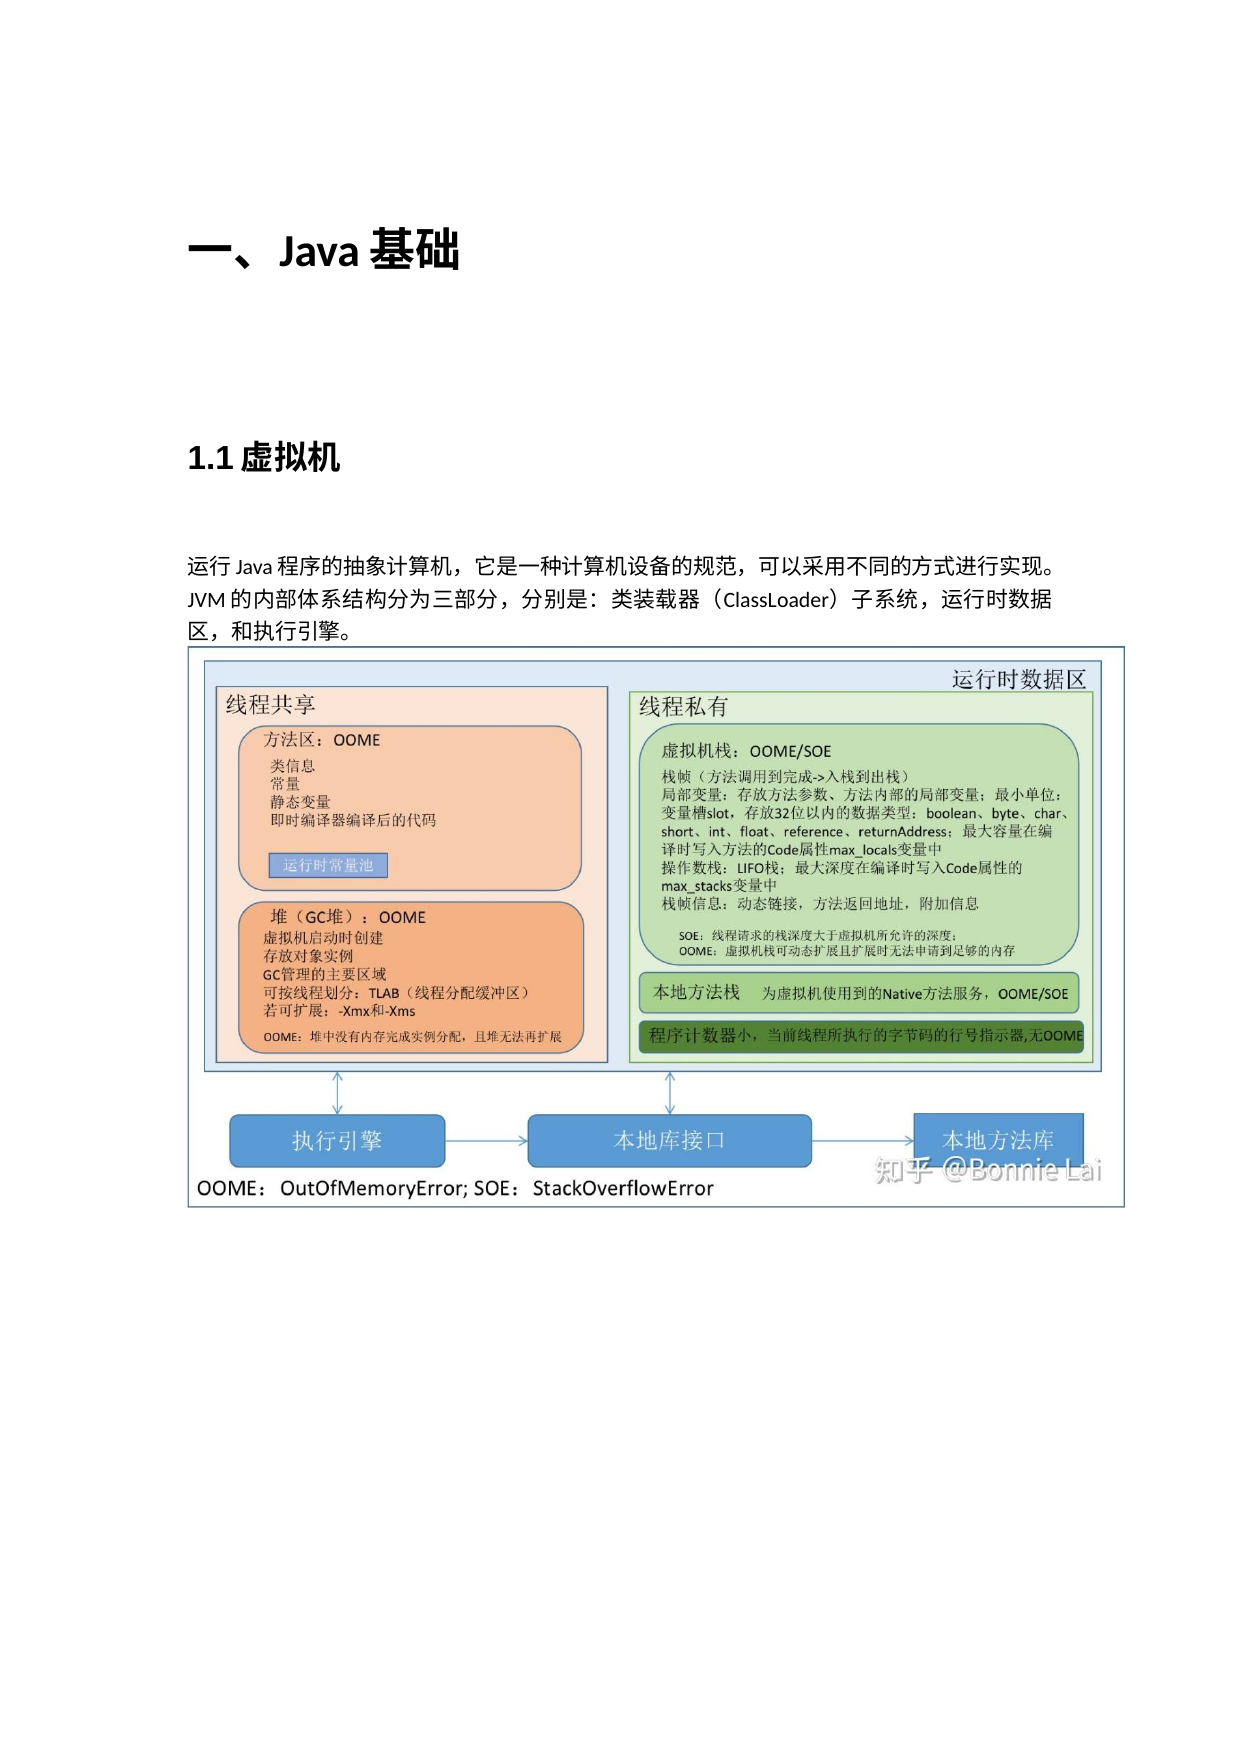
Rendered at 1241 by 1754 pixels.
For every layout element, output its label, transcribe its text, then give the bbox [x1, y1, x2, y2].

subtitle 1.1虚拟机 [187, 422, 1053, 487]
text JVM的内部体系结构分为三部分，分别是：类装载器（ClassLoader）子系统，运行时数据区，和执行引擎。 [187, 581, 1053, 646]
subtitle 一、Java基础 [187, 197, 1053, 295]
text 运行Java程序的抽象计算机，它是一种计算机设备的规范，可以采用不同的方式进行实现。 [187, 549, 1053, 581]
picture [187, 646, 1126, 1208]
